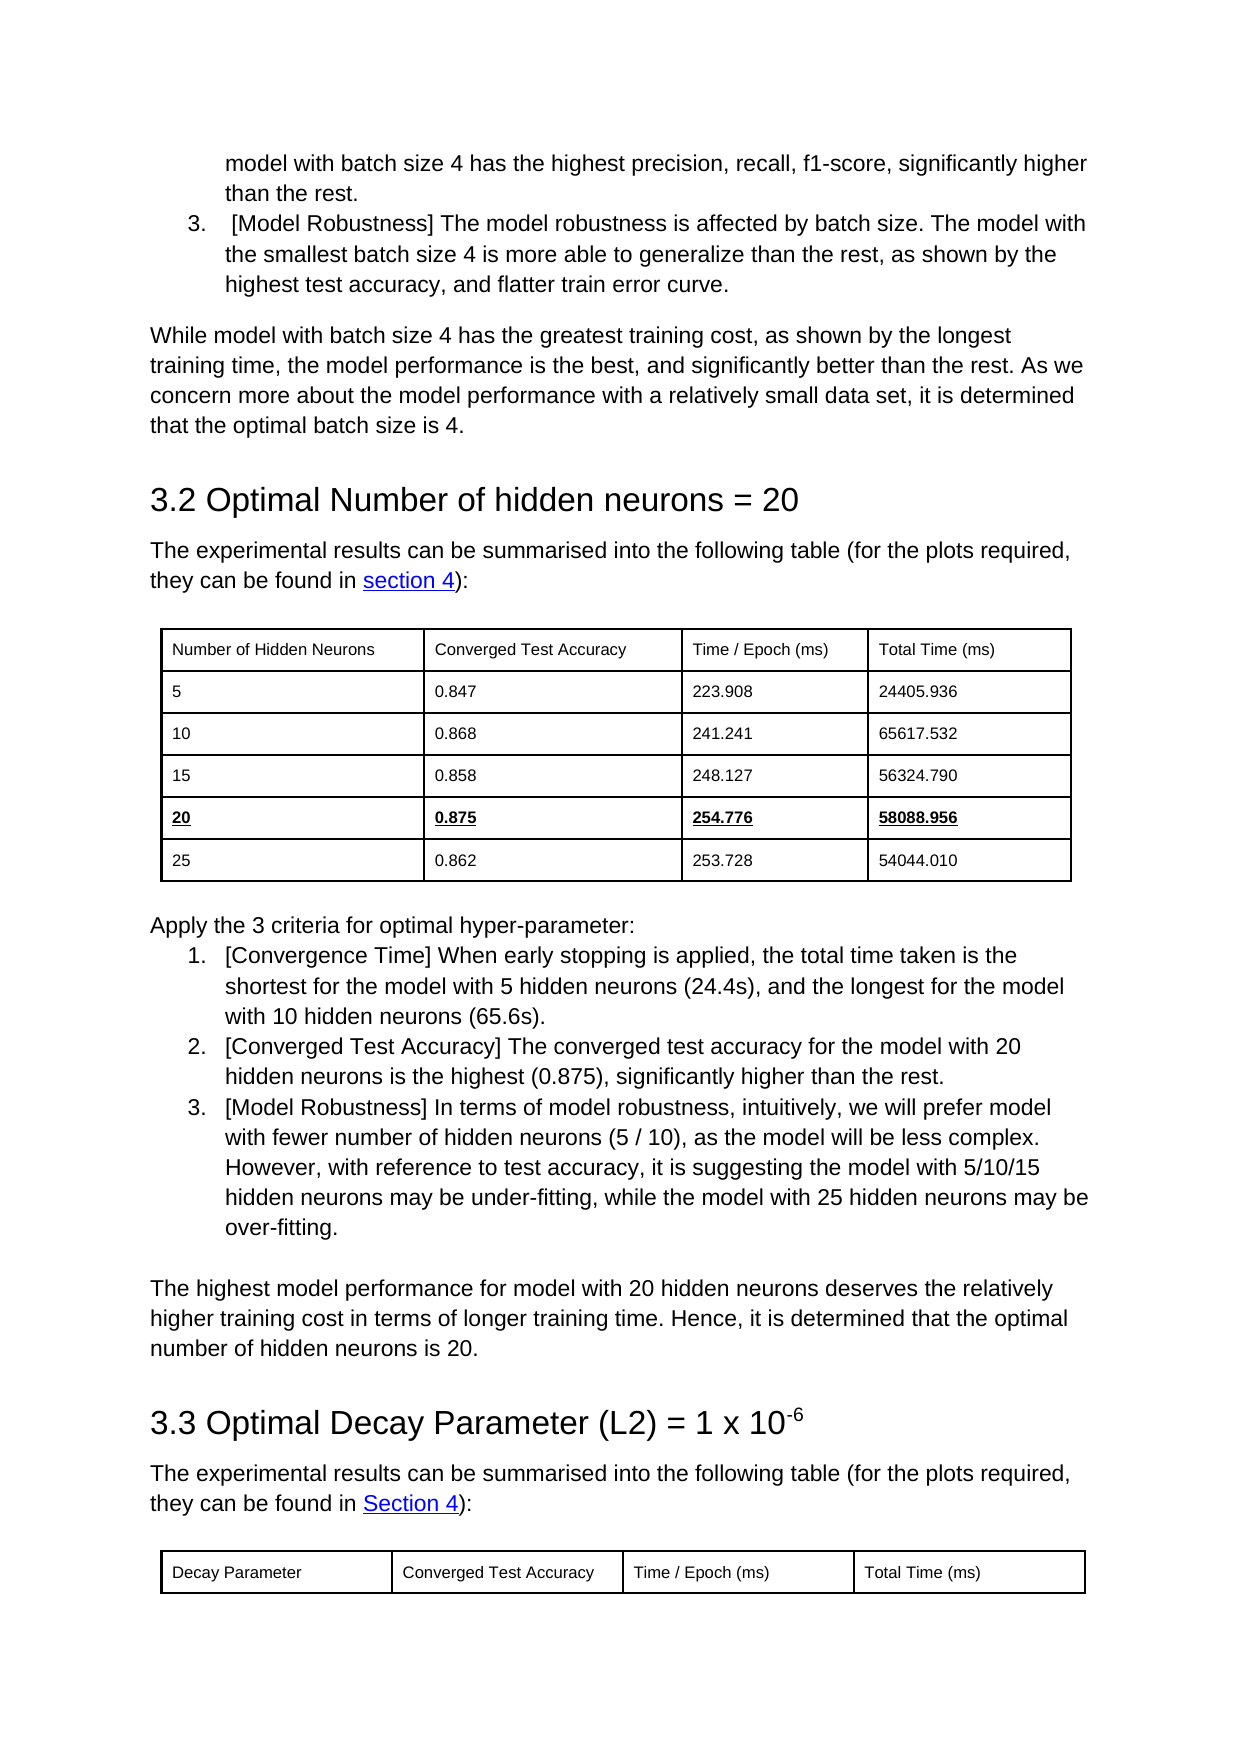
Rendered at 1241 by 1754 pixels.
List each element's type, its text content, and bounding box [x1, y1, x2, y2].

table_cell 5 [163, 672, 423, 712]
table_cell 54044.010 [869, 840, 1070, 880]
table_cell 0.858 [425, 756, 681, 796]
list [Model Robustness] The model robustness is affected by batch size. The model with the smallest batch size 4 is more able to generalize than the rest, as shown by the highest test accuracy, and flatter train error curve. [187, 210, 1090, 297]
table_cell 253.728 [683, 840, 867, 880]
table_cell 0.847 [425, 672, 681, 712]
text The experimental results can be summarised into the following table (for the plots required, they can be found in section 4): [150, 537, 1090, 593]
table_header Converged Test Accuracy [425, 630, 681, 669]
table_cell 248.127 [683, 756, 867, 796]
table_header Total Time (ms) [869, 630, 1070, 669]
text Apply the 3 criteria for optimal hyper-parameter: [150, 912, 1090, 939]
table_cell 58088.956 [869, 798, 1070, 838]
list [187, 150, 1090, 207]
text While model with batch size 4 has the greatest training cost, as shown by the longest training time, the model performance is the best, and significantly better than the rest. As we concern more about the model performance with a relatively small data set, it is determined that the optimal batch size is 4. [150, 322, 1090, 439]
table_cell 24405.936 [869, 672, 1070, 712]
table_cell 0.875 [425, 798, 681, 838]
table_header Total Time (ms) [855, 1552, 1084, 1592]
list [Convergence Time] When early stopping is applied, the total time taken is the shortest for the model with 5 hidden neurons (24.4s), and the longest for the model with 10 hidden neurons (65.6s). [187, 942, 1090, 1029]
table_cell 56324.790 [869, 756, 1070, 796]
table_header Converged Test Accuracy [393, 1552, 622, 1592]
table_cell 223.908 [683, 672, 867, 712]
table_cell 20 [163, 798, 423, 838]
subtitle 3.3 Optimal Decay Parameter (L2) = 1 x 10-6 [150, 1403, 1090, 1441]
table_cell 15 [163, 756, 423, 796]
table_cell 241.241 [683, 714, 867, 754]
table_header Time / Epoch (ms) [683, 630, 867, 669]
table_cell 65617.532 [869, 714, 1070, 754]
subtitle 3.2 Optimal Number of hidden neurons = 20 [150, 480, 1090, 519]
table_cell 254.776 [683, 798, 867, 838]
text The highest model performance for model with 20 hidden neurons deserves the relatively higher training cost in terms of longer training time. Hence, it is determined that the optimal number of hidden neurons is 20. [150, 1275, 1090, 1362]
list [Converged Test Accuracy] The converged test accuracy for the model with 20 hidden neurons is the highest (0.875), significantly higher than the rest. [187, 1033, 1090, 1090]
table_cell 25 [163, 840, 423, 880]
table_cell 10 [163, 714, 423, 754]
text The experimental results can be summarised into the following table (for the plots required, they can be found in Section 4): [150, 1459, 1090, 1516]
table_header Decay Parameter [163, 1552, 391, 1592]
table_cell 0.868 [425, 714, 681, 754]
table_header Number of Hidden Neurons [163, 630, 423, 669]
table_header Time / Epoch (ms) [624, 1552, 853, 1592]
table_cell 0.862 [425, 840, 681, 880]
list [Model Robustness] In terms of model robustness, intuitively, we will prefer model with fewer number of hidden neurons (5 / 10), as the model will be less complex. However, with reference to test accuracy, it is suggesting the model with 5/10/15 hidden neurons may be under-fitting, while the model with 25 hidden neurons may be over-fitting. [187, 1093, 1090, 1241]
